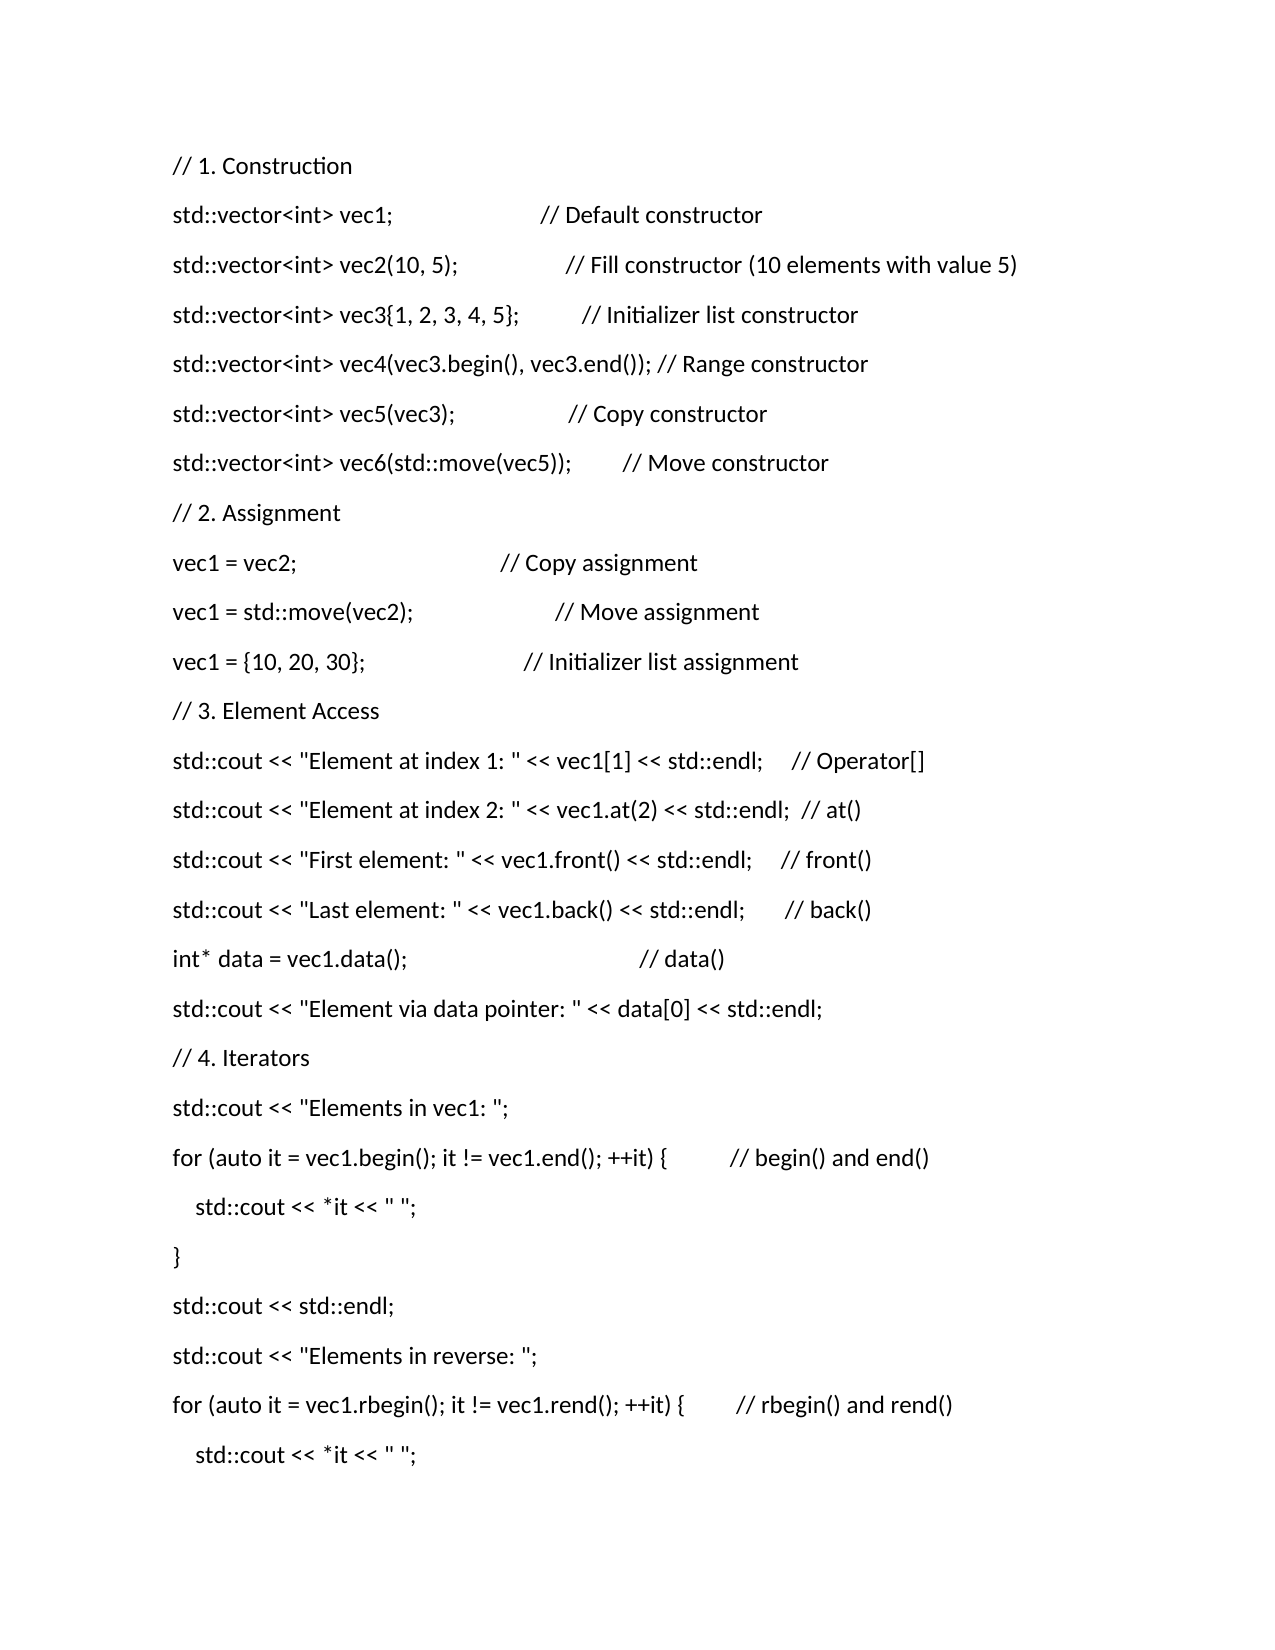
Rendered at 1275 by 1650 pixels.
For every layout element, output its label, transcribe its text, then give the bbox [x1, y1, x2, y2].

text std::cout << *it << " "; [150, 1191, 1125, 1222]
text std::vector<int> vec2(10, 5); // Fill constructor (10 elements with value 5) [150, 249, 1125, 280]
text std::cout << "Last element: " << vec1.back() << std::endl; // back() [150, 894, 1125, 924]
text std::cout << "Element at index 2: " << vec1.at(2) << std::endl; // at() [150, 794, 1125, 825]
text std::cout << *it << " "; [150, 1439, 1125, 1470]
text std::vector<int> vec1; // Default constructor [150, 199, 1125, 230]
text std::vector<int> vec3{1, 2, 3, 4, 5}; // Initializer list constructor [150, 299, 1125, 329]
text // 4. Iterators [150, 1042, 1125, 1073]
text for (auto it = vec1.rbegin(); it != vec1.rend(); ++it) { // rbegin() and rend() [150, 1389, 1125, 1420]
text std::cout << "First element: " << vec1.front() << std::endl; // front() [150, 844, 1125, 875]
text std::vector<int> vec5(vec3); // Copy constructor [150, 398, 1125, 428]
text // 2. Assignment [150, 497, 1125, 528]
text std::cout << "Elements in vec1: "; [150, 1092, 1125, 1123]
text // 3. Element Access [150, 695, 1125, 726]
text int* data = vec1.data(); // data() [150, 943, 1125, 974]
text vec1 = {10, 20, 30}; // Initializer list assignment [150, 646, 1125, 676]
text // 1. Construction [150, 150, 1125, 181]
text std::vector<int> vec6(std::move(vec5)); // Move constructor [150, 447, 1125, 478]
text for (auto it = vec1.begin(); it != vec1.end(); ++it) { // begin() and end() [150, 1142, 1125, 1172]
text } [150, 1241, 1125, 1271]
text vec1 = std::move(vec2); // Move assignment [150, 596, 1125, 627]
text vec1 = vec2; // Copy assignment [150, 547, 1125, 577]
text std::cout << std::endl; [150, 1290, 1125, 1321]
text std::cout << "Element at index 1: " << vec1[1] << std::endl; // Operator[] [150, 745, 1125, 776]
text std::cout << "Element via data pointer: " << data[0] << std::endl; [150, 993, 1125, 1023]
text std::cout << "Elements in reverse: "; [150, 1340, 1125, 1371]
text std::vector<int> vec4(vec3.begin(), vec3.end()); // Range constructor [150, 348, 1125, 379]
